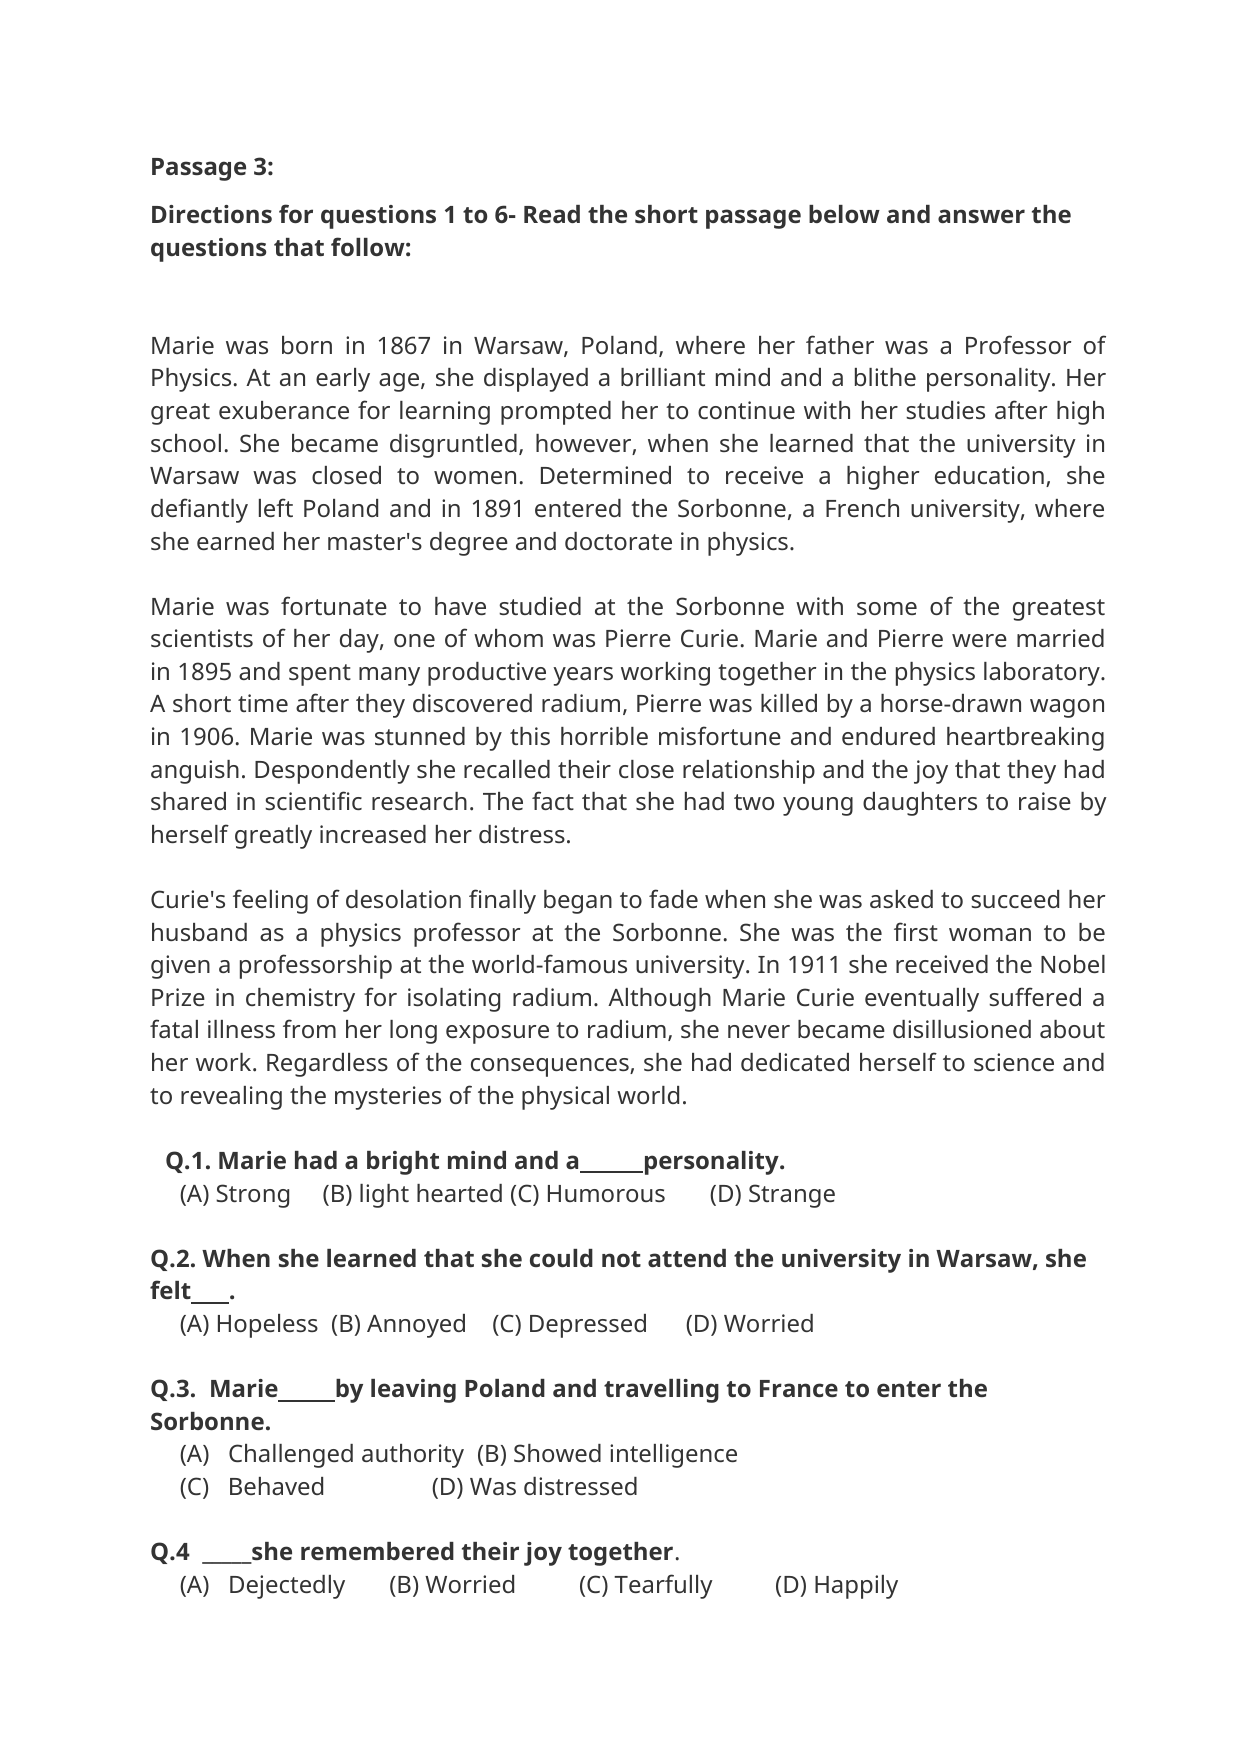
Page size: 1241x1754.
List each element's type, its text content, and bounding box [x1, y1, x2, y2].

text Q.4 _____she remembered their joy together. [150, 1535, 1107, 1568]
text (A) Dejectedly (B) Worried (C) Tearfully (D) Happily [179, 1568, 1107, 1600]
text (A) Hopeless (B) Annoyed (C) Depressed (D) Worried [179, 1307, 1107, 1372]
text Q.3. Marie by leaving Poland and travelling to France to enter the Sorbonne. [150, 1372, 1107, 1437]
text Q.1. Marie had a bright mind and a personality. [165, 1144, 1107, 1176]
text Marie was fortunate to have studied at the Sorbonne with some of the greatest scientists of her day, one of whom was Pierre Curie. Marie and Pierre were married in 1895 and spent many productive years working together in the physics laboratory. A short time after they discovered radium, Pierre was killed by a horse-drawn wagon in 1906. Marie was stunned by this horrible misfortune and endured heartbreaking anguish. Despondently she recalled their close relationship and the joy that they had shared in scientific research. The fact that she had two young daughters to raise by herself greatly increased her distress. [150, 589, 1107, 850]
text (A) Strong (B) light hearted (C) Humorous (D) Strange [179, 1176, 1107, 1242]
text (C) Behaved (D) Was distressed [179, 1470, 1107, 1535]
text Passage 3: [150, 150, 1107, 183]
text Directions for questions 1 to 6- Read the short passage below and answer the questions that follow: [150, 198, 1107, 263]
text Curie's feeling of desolation finally began to fade when she was asked to succeed her husband as a physics professor at the Sorbonne. She was the first woman to be given a professorship at the world-famous university. In 1911 she received the Nobel Prize in chemistry for isolating radium. Although Marie Curie eventually suffered a fatal illness from her long exposure to radium, she never became disillusioned about her work. Regardless of the consequences, she had dedicated herself to science and to revealing the mysteries of the physical world. [150, 883, 1107, 1111]
text Q.2. When she learned that she could not attend the university in Warsaw, she felt . [150, 1242, 1107, 1307]
text (A) Challenged authority (B) Showed intelligence [179, 1437, 1107, 1470]
text Marie was born in 1867 in Warsaw, Poland, where her father was a Professor of Physics. At an early age, she displayed a brilliant mind and a blithe personality. Her great exuberance for learning prompted her to continue with her studies after high school. She became disgruntled, however, when she learned that the university in Warsaw was closed to women. Determined to receive a higher education, she defiantly left Poland and in 1891 entered the Sorbonne, a French university, where she earned her master's degree and doctorate in physics. [150, 329, 1107, 557]
